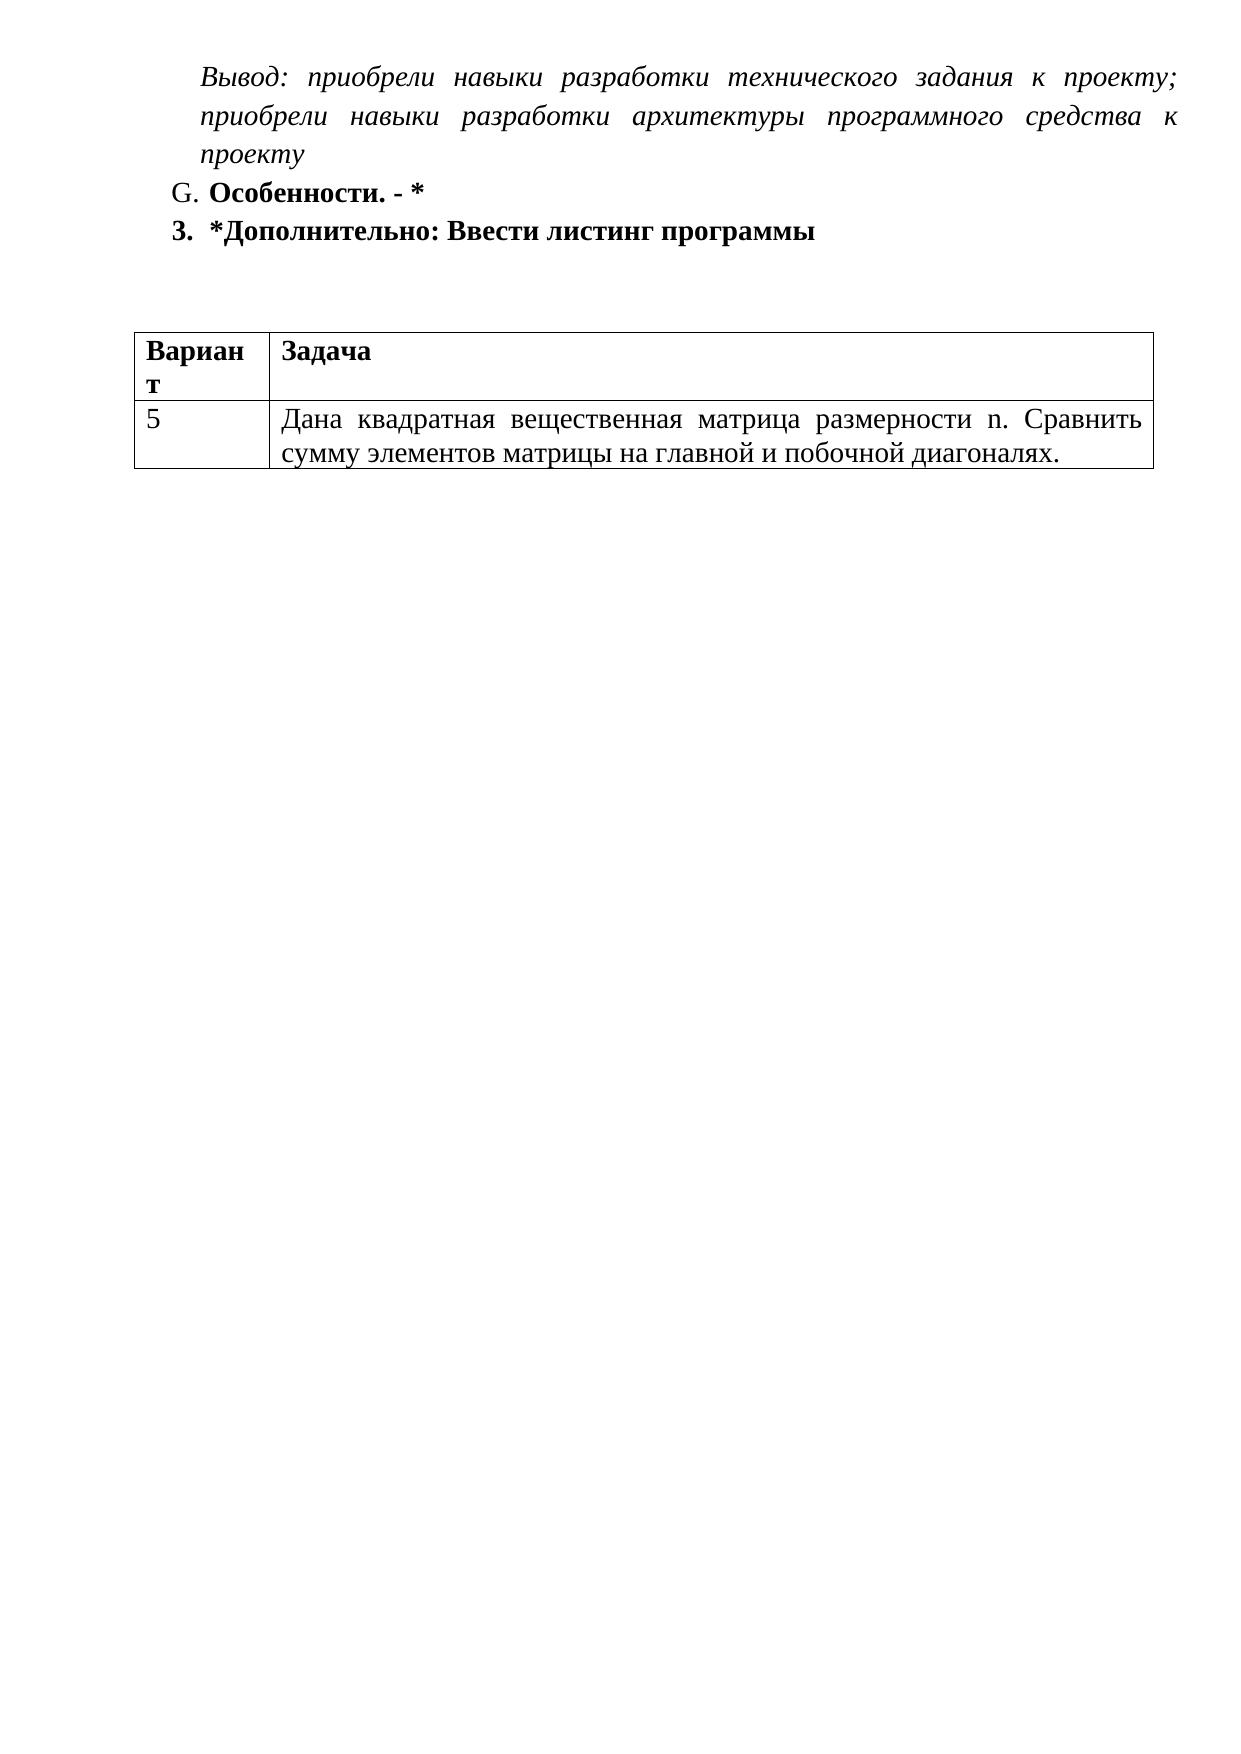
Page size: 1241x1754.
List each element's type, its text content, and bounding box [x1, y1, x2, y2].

table_cell 5 [135, 401, 269, 468]
table_cell Дана квадратная вещественная матрица размерности n. Сравнить сумму элементов матрицы на главной и побочной диагоналях. [270, 401, 1153, 468]
list Вывод: приобрели навыки разработки технического задания к проекту; приобрели навыки разработки архитектуры программного средства к проекту [200, 59, 1181, 170]
table_header Вариант [135, 333, 269, 400]
list Особенности. - * [171, 175, 1181, 208]
list *Дополнительно: Ввести листинг программы [172, 213, 1181, 247]
table_header Задача [270, 333, 1153, 400]
